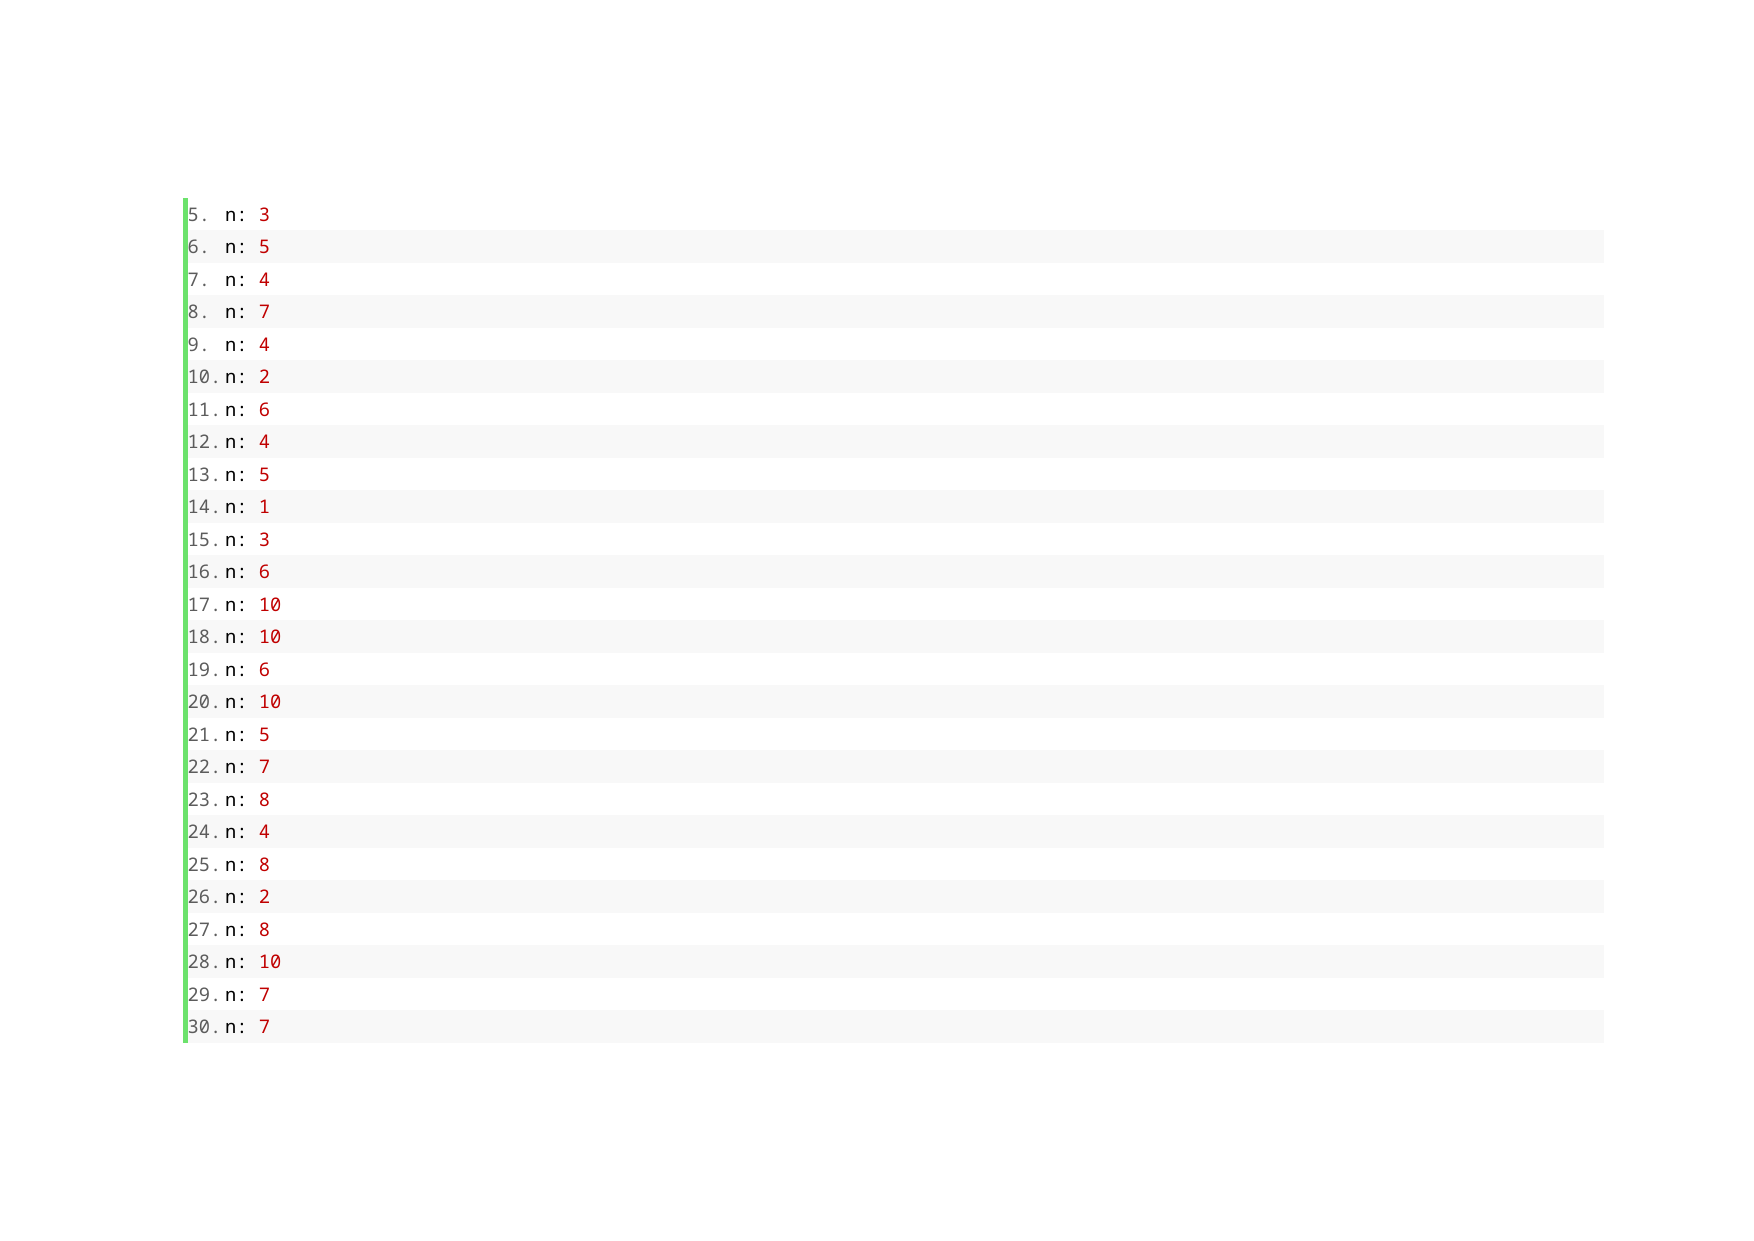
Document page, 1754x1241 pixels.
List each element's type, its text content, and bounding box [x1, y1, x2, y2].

list n: 4 [188, 425, 1604, 458]
list n: 8 [188, 913, 1604, 945]
list n: 10 [188, 685, 1604, 718]
list n: 8 [188, 848, 1604, 880]
list n: 10 [188, 620, 1604, 653]
list n: 7 [188, 978, 1604, 1010]
list n: 5 [188, 230, 1604, 263]
list n: 4 [188, 328, 1604, 360]
list n: 6 [188, 555, 1604, 588]
list n: 5 [188, 458, 1604, 490]
list n: 4 [188, 815, 1604, 848]
list n: 5 [188, 718, 1604, 750]
list n: 4 [188, 263, 1604, 295]
list n: 7 [188, 750, 1604, 783]
list n: 2 [188, 360, 1604, 393]
list n: 10 [188, 588, 1604, 620]
list n: 3 [188, 198, 1604, 230]
list n: 6 [188, 393, 1604, 425]
list n: 7 [188, 1010, 1604, 1043]
list n: 8 [188, 783, 1604, 815]
list n: 1 [188, 490, 1604, 523]
list n: 7 [188, 295, 1604, 328]
list n: 6 [188, 653, 1604, 685]
list n: 3 [188, 523, 1604, 555]
list n: 10 [188, 945, 1604, 978]
list n: 2 [188, 880, 1604, 913]
